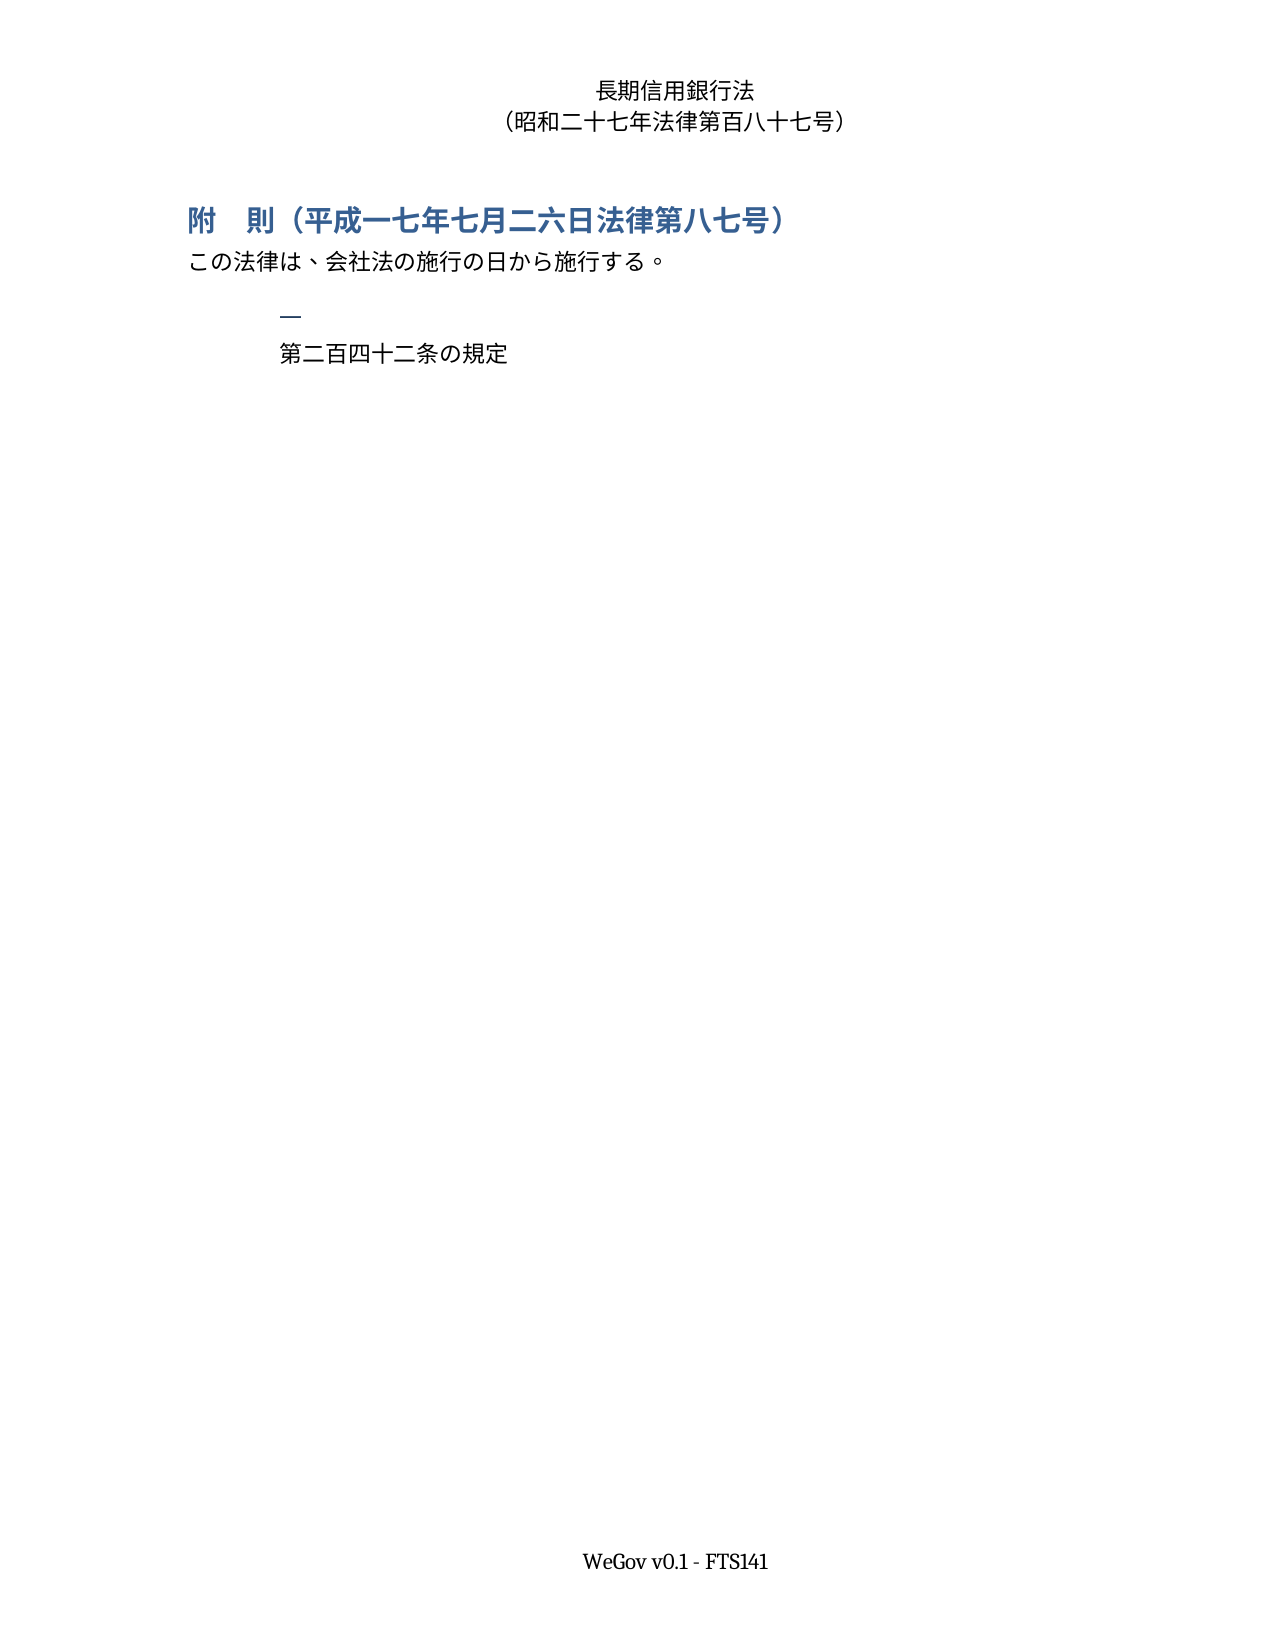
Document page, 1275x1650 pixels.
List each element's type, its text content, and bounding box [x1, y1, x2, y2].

subtitle 一 [279, 302, 1087, 334]
text 第二百四十二条の規定 [279, 338, 1087, 369]
subtitle 附 則（平成一七年七月二六日法律第八七号） [187, 200, 1087, 240]
text この法律は、会社法の施行の日から施行する。 [187, 246, 1087, 277]
